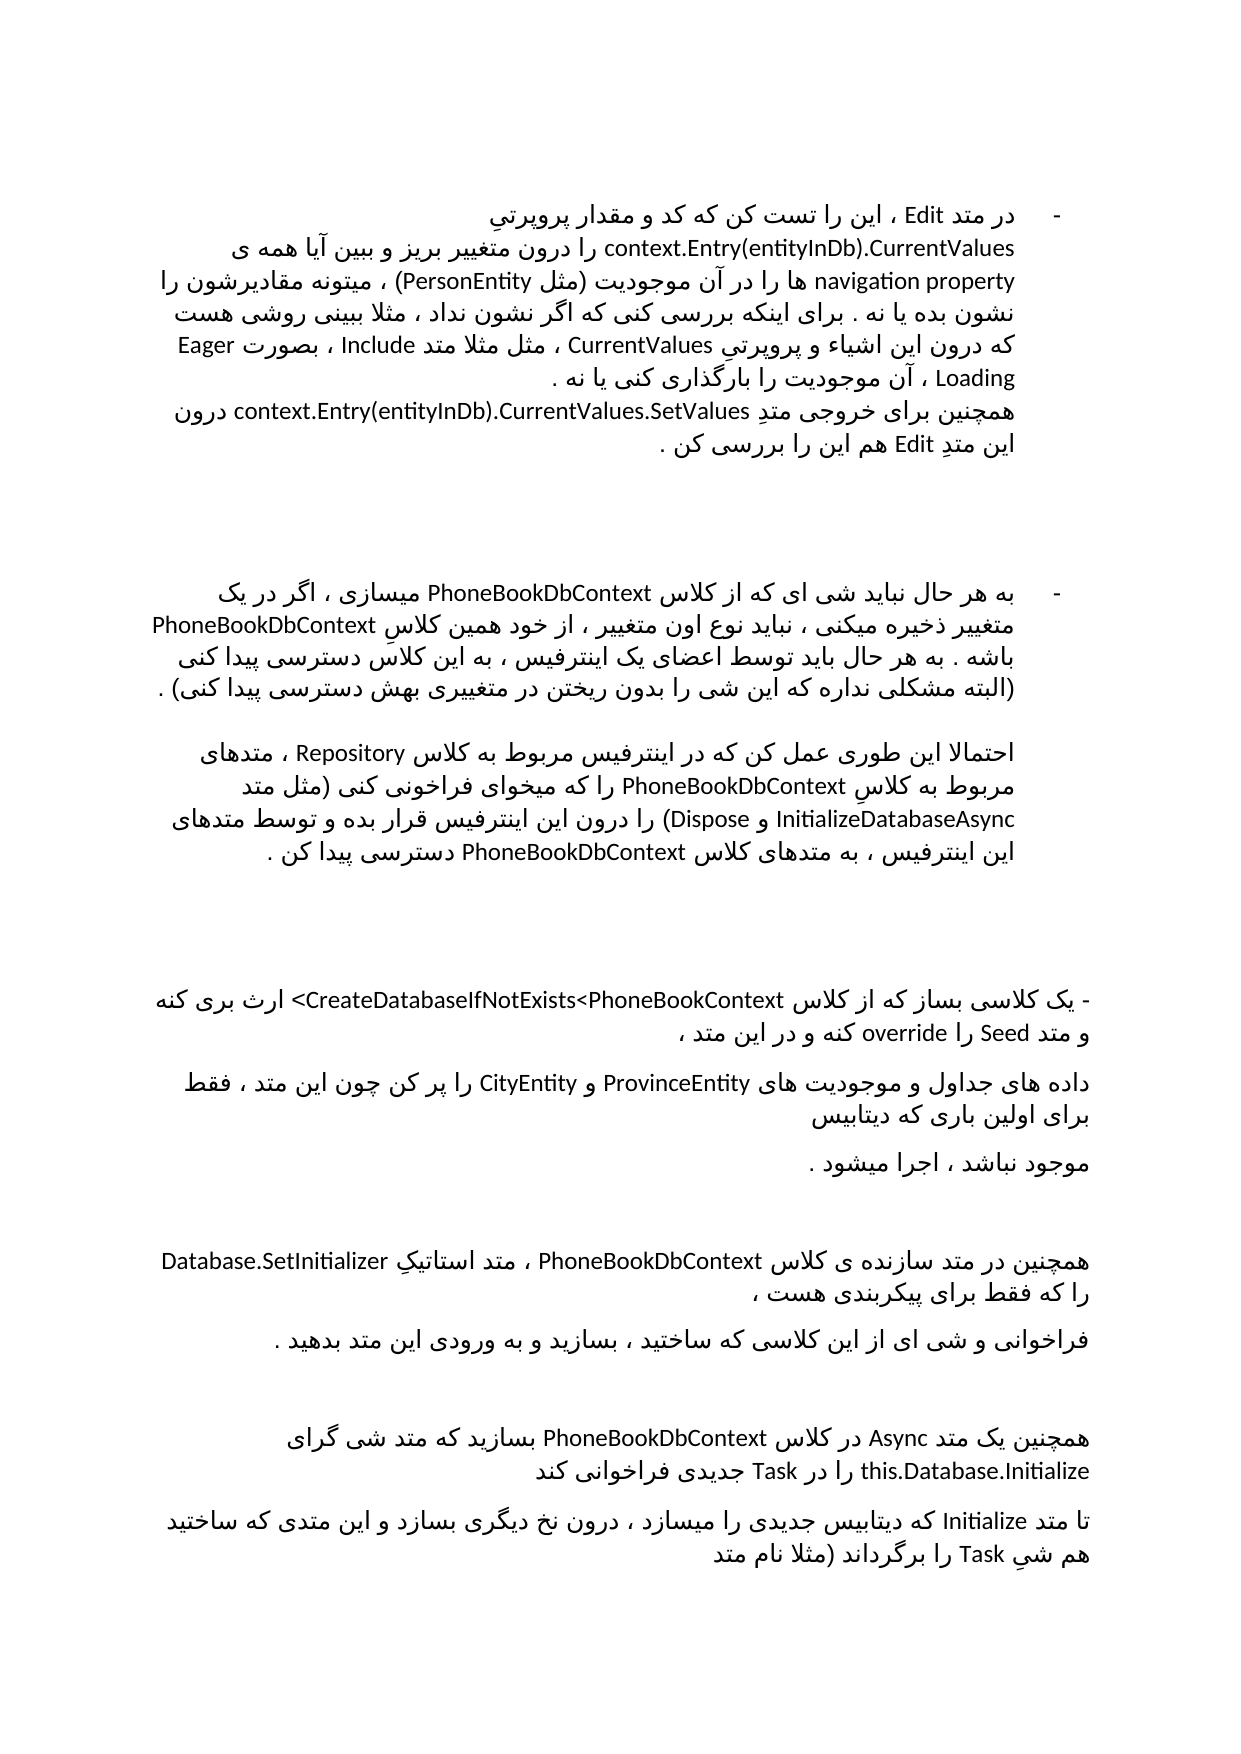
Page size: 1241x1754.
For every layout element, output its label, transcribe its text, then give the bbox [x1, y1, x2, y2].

text همچنین در متد سازنده ی کلاس PhoneBookDbContext ، متد استاتیکِ Database.SetInitializer را که فقط برای پیکربندی هست ، [150, 1245, 1090, 1306]
list احتمالا این طوری عمل کن که در اینترفیس مربوط به کلاس Repository ، متدهای مربوط به کلاسِ PhoneBookDbContext را که میخوای فراخونی کنی (مثل متد InitializeDatabaseAsync و Dispose) را درون این اینترفیس قرار بده و توسط متدهای این اینترفیس ، به متدهای کلاس PhoneBookDbContext دسترسی پیدا کن . [150, 737, 1015, 866]
list به هر حال نباید شی ای که از کلاس PhoneBookDbContext میسازی ، اگر در یک متغییر ذخیره میکنی ، نباید نوع اون متغییر ، از خود همین کلاسِ PhoneBookDbContext باشه . به هر حال باید توسط اعضای یک اینترفیس ، به این کلاس دسترسی پیدا کنی (البته مشکلی نداره که این شی را بدون ریختن در متغییری بهش دسترسی پیدا کنی) . [150, 577, 1053, 702]
list در متد Edit ، این را تست کن که کد و مقدار پروپرتیِ context.Entry(entityInDb).CurrentValues را درون متغییر بریز و ببین آیا همه ی navigation property ها را در آن موجودیت (مثل PersonEntity) ، میتونه مقادیرشون را نشون بده یا نه . برای اینکه بررسی کنی که اگر نشون نداد ، مثلا ببینی روشی هست که درون این اشیاء و پروپرتیِ CurrentValues ، مثل مثلا متد Include ، بصورت Eager Loading ، آن موجودیت را بارگذاری کنی یا نه . [150, 199, 1053, 393]
list همچنین برای خروجی متدِ context.Entry(entityInDb).CurrentValues.SetValues درون این متدِ Edit هم این را بررسی کن . [150, 395, 1015, 458]
text داده های جداول و موجودیت های ProvinceEntity و CityEntity را پر کن چون این متد ، فقط برای اولین باری که دیتابیس [150, 1067, 1090, 1128]
text تا متد Initialize که دیتابیس جدیدی را میسازد ، درون نخ دیگری بسازد و این متدی که ساختید هم شیِ Task را برگرداند (مثلا نام متد [150, 1505, 1090, 1568]
text - یک کلاسی بساز که از کلاس CreateDatabaseIfNotExists<PhoneBookContext> ارث بری کنه و متد Seed را override کنه و در این متد ، [150, 984, 1090, 1048]
text فراخوانی و شی ای از این کلاسی که ساختید ، بسازید و به ورودی این متد بدهید . [150, 1325, 1090, 1354]
text همچنین یک متد Async در کلاس PhoneBookDbContext بسازید که متد شی گرای this.Database.Initialize را در Task جدیدی فراخوانی کند [150, 1423, 1090, 1486]
text موجود نباشد ، اجرا میشود . [150, 1147, 1090, 1176]
